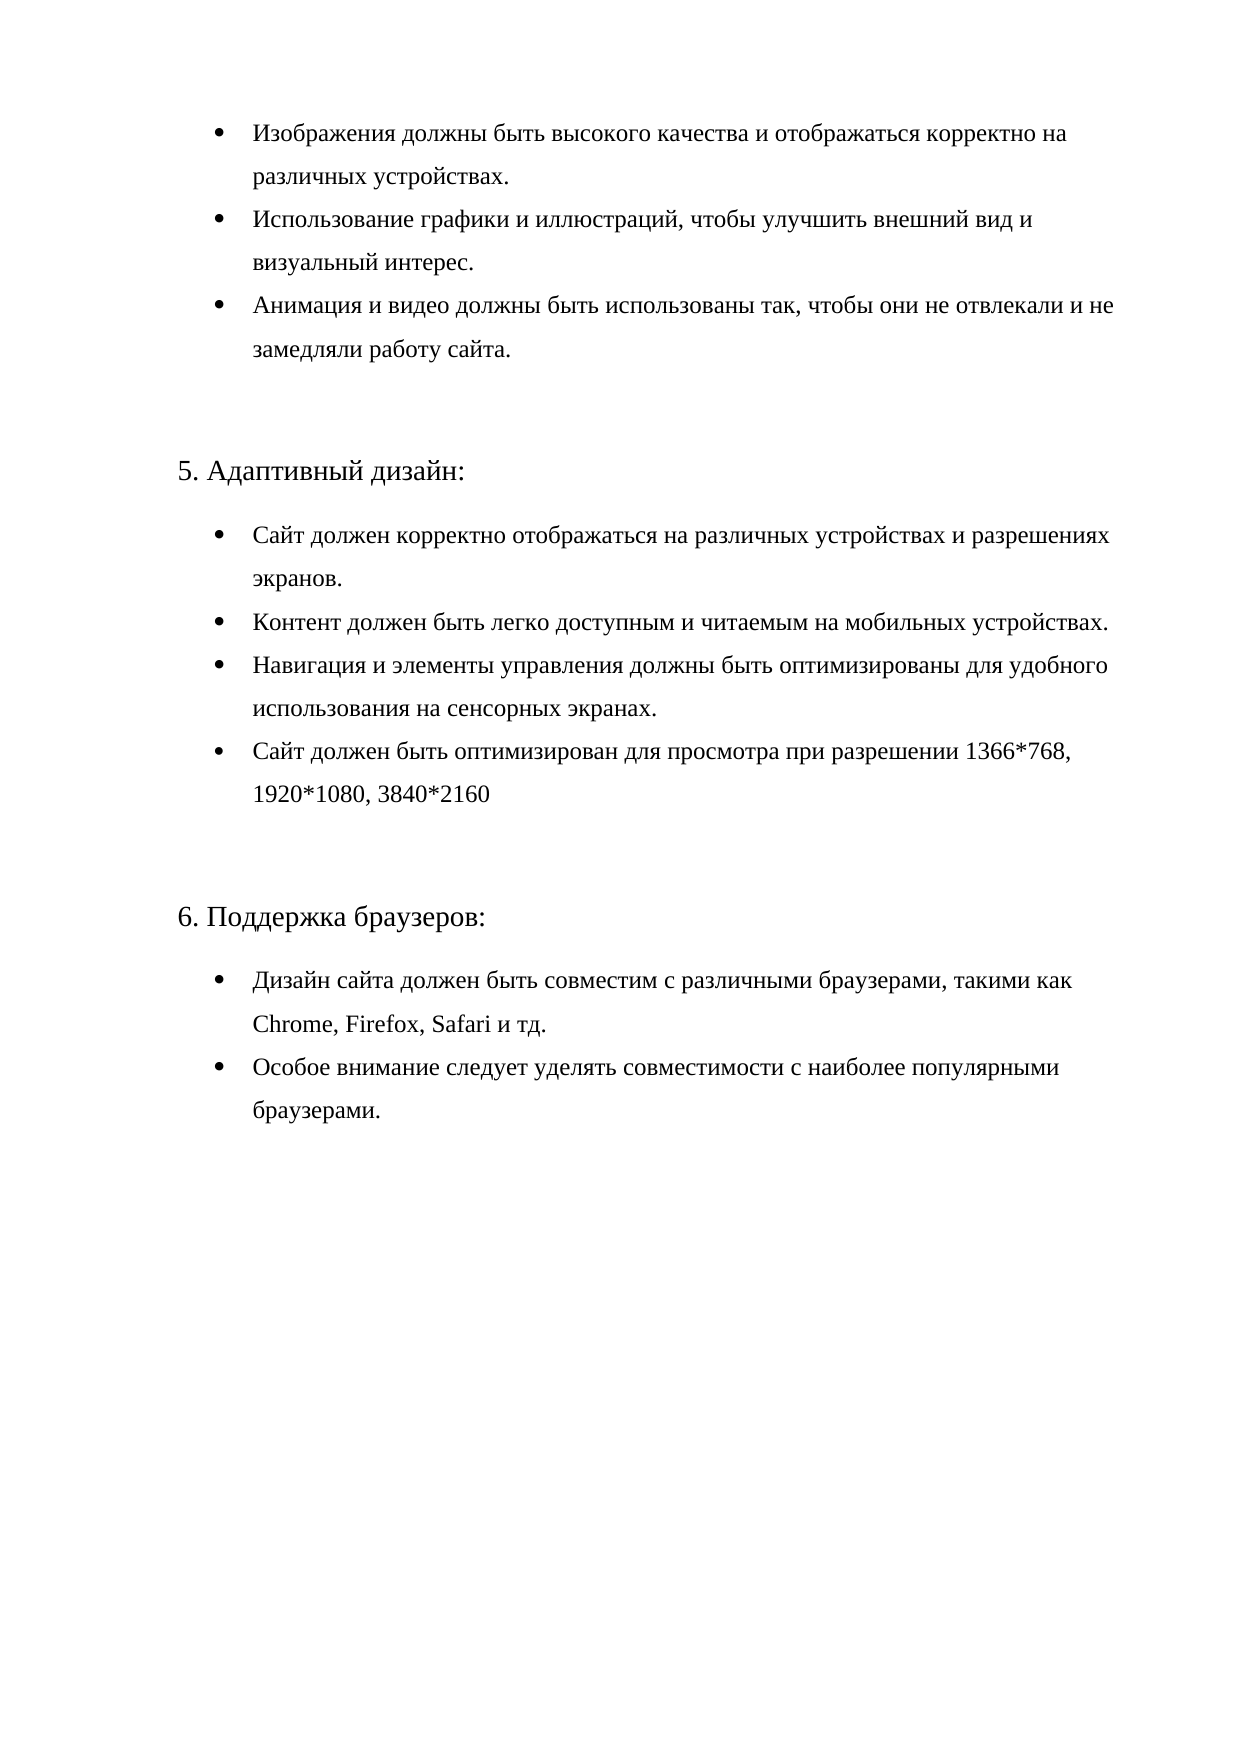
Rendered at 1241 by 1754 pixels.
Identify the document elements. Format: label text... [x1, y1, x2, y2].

list Дизайн сайта должен быть совместим с различными браузерами, такими как Chrome, Firefox, Safari и тд. [215, 966, 1152, 1037]
list Особое внимание следует уделять совместимости с наиболее популярными браузерами. [215, 1052, 1152, 1124]
list Использование графики и иллюстраций, чтобы улучшить внешний вид и визуальный интерес. [215, 204, 1152, 276]
list Сайт должен корректно отображаться на различных устройствах и разрешениях экранов. [215, 520, 1152, 592]
text 5. Адаптивный дизайн: [177, 453, 1152, 487]
list Изображения должны быть высокого качества и отображаться корректно на различных устройствах. [215, 118, 1152, 190]
list Сайт должен быть оптимизирован для просмотра при разрешении 1366*768, 1920*1080, 3840*2160 [215, 736, 1152, 808]
list Навигация и элементы управления должны быть оптимизированы для удобного использования на сенсорных экранах. [215, 650, 1152, 722]
list Анимация и видео должны быть использованы так, чтобы они не отвлекали и не замедляли работу сайта. [215, 291, 1152, 362]
text 6. Поддержка браузеров: [177, 899, 1152, 932]
list Контент должен быть легко доступным и читаемым на мобильных устройствах. [215, 607, 1152, 635]
